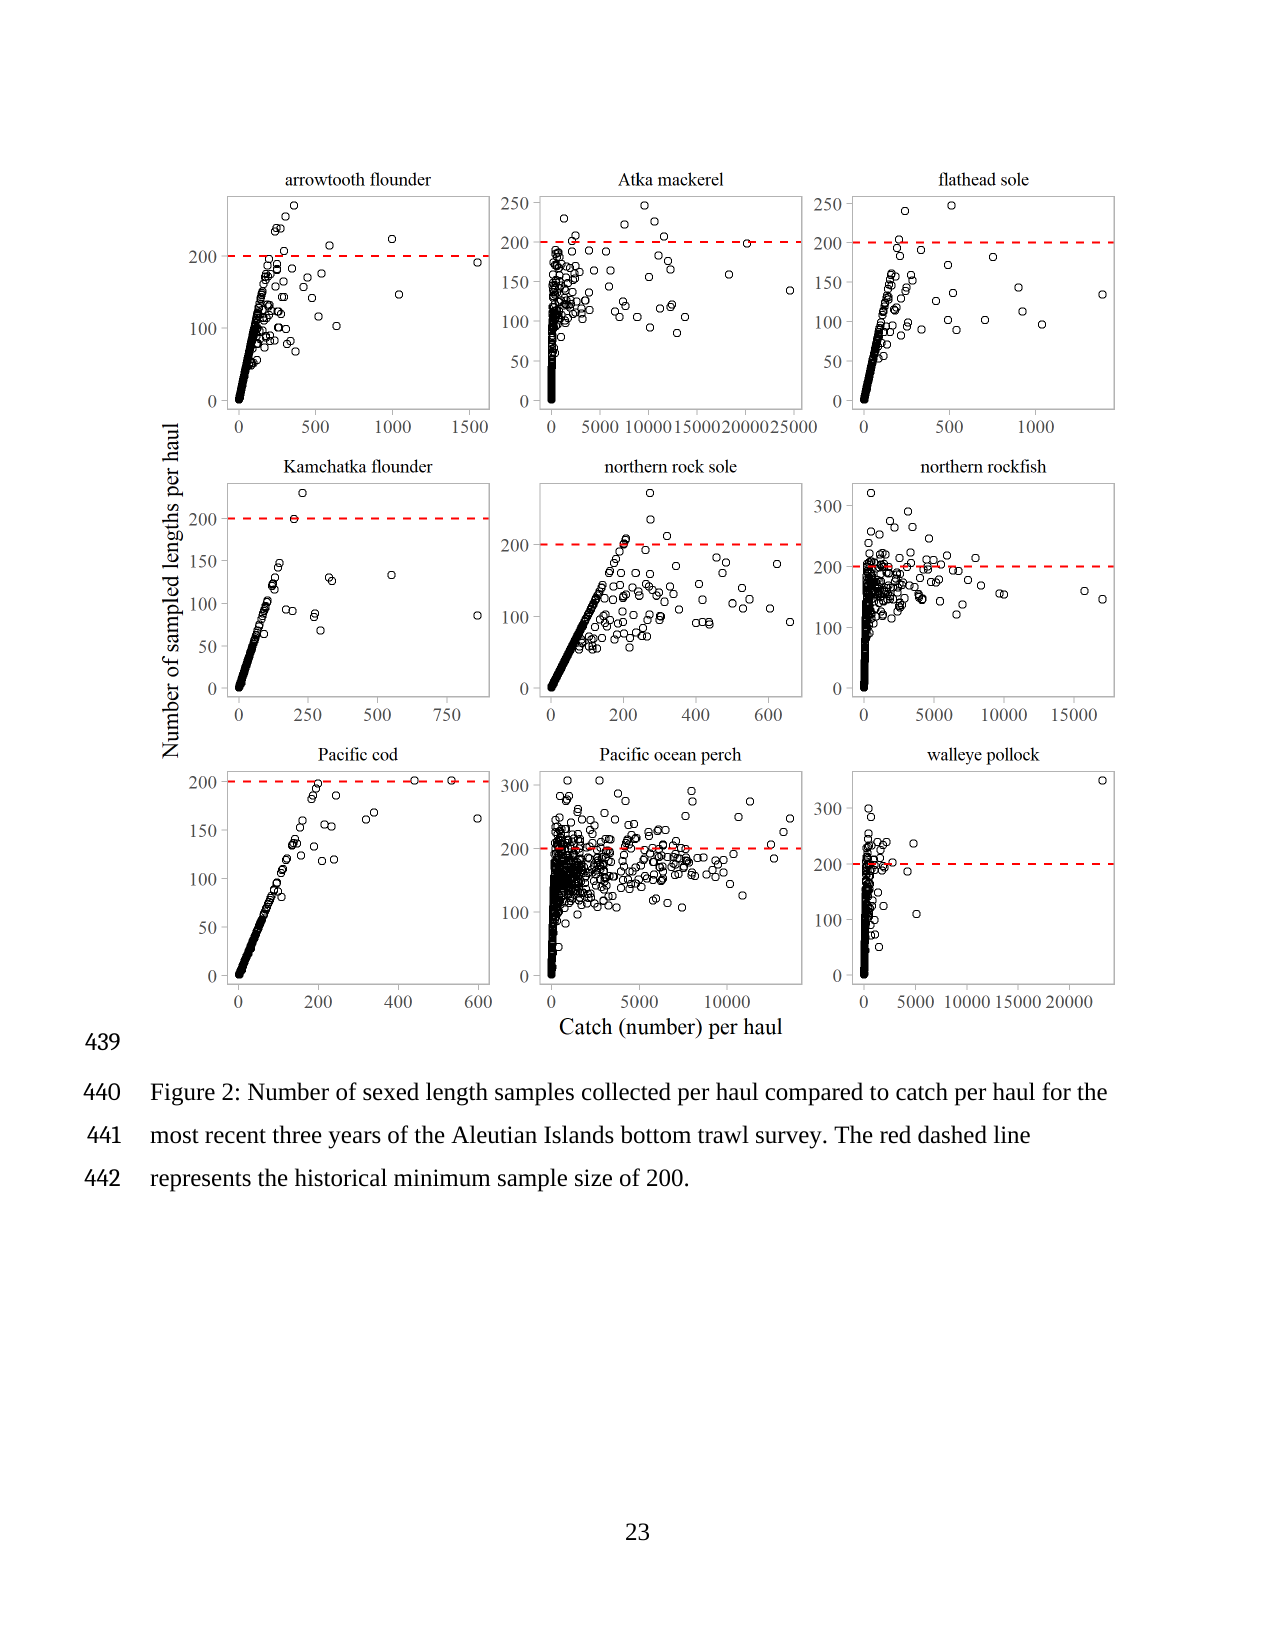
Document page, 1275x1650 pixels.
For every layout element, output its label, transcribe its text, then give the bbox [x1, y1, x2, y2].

text Figure 2: Number of sexed length samples collected per haul compared to catch per haul for the most recent three years of the Aleutian Islands bottom trawl survey. The red dashed line represents the historical minimum sample size of 200. [150, 1077, 1125, 1192]
picture [150, 150, 1125, 1050]
